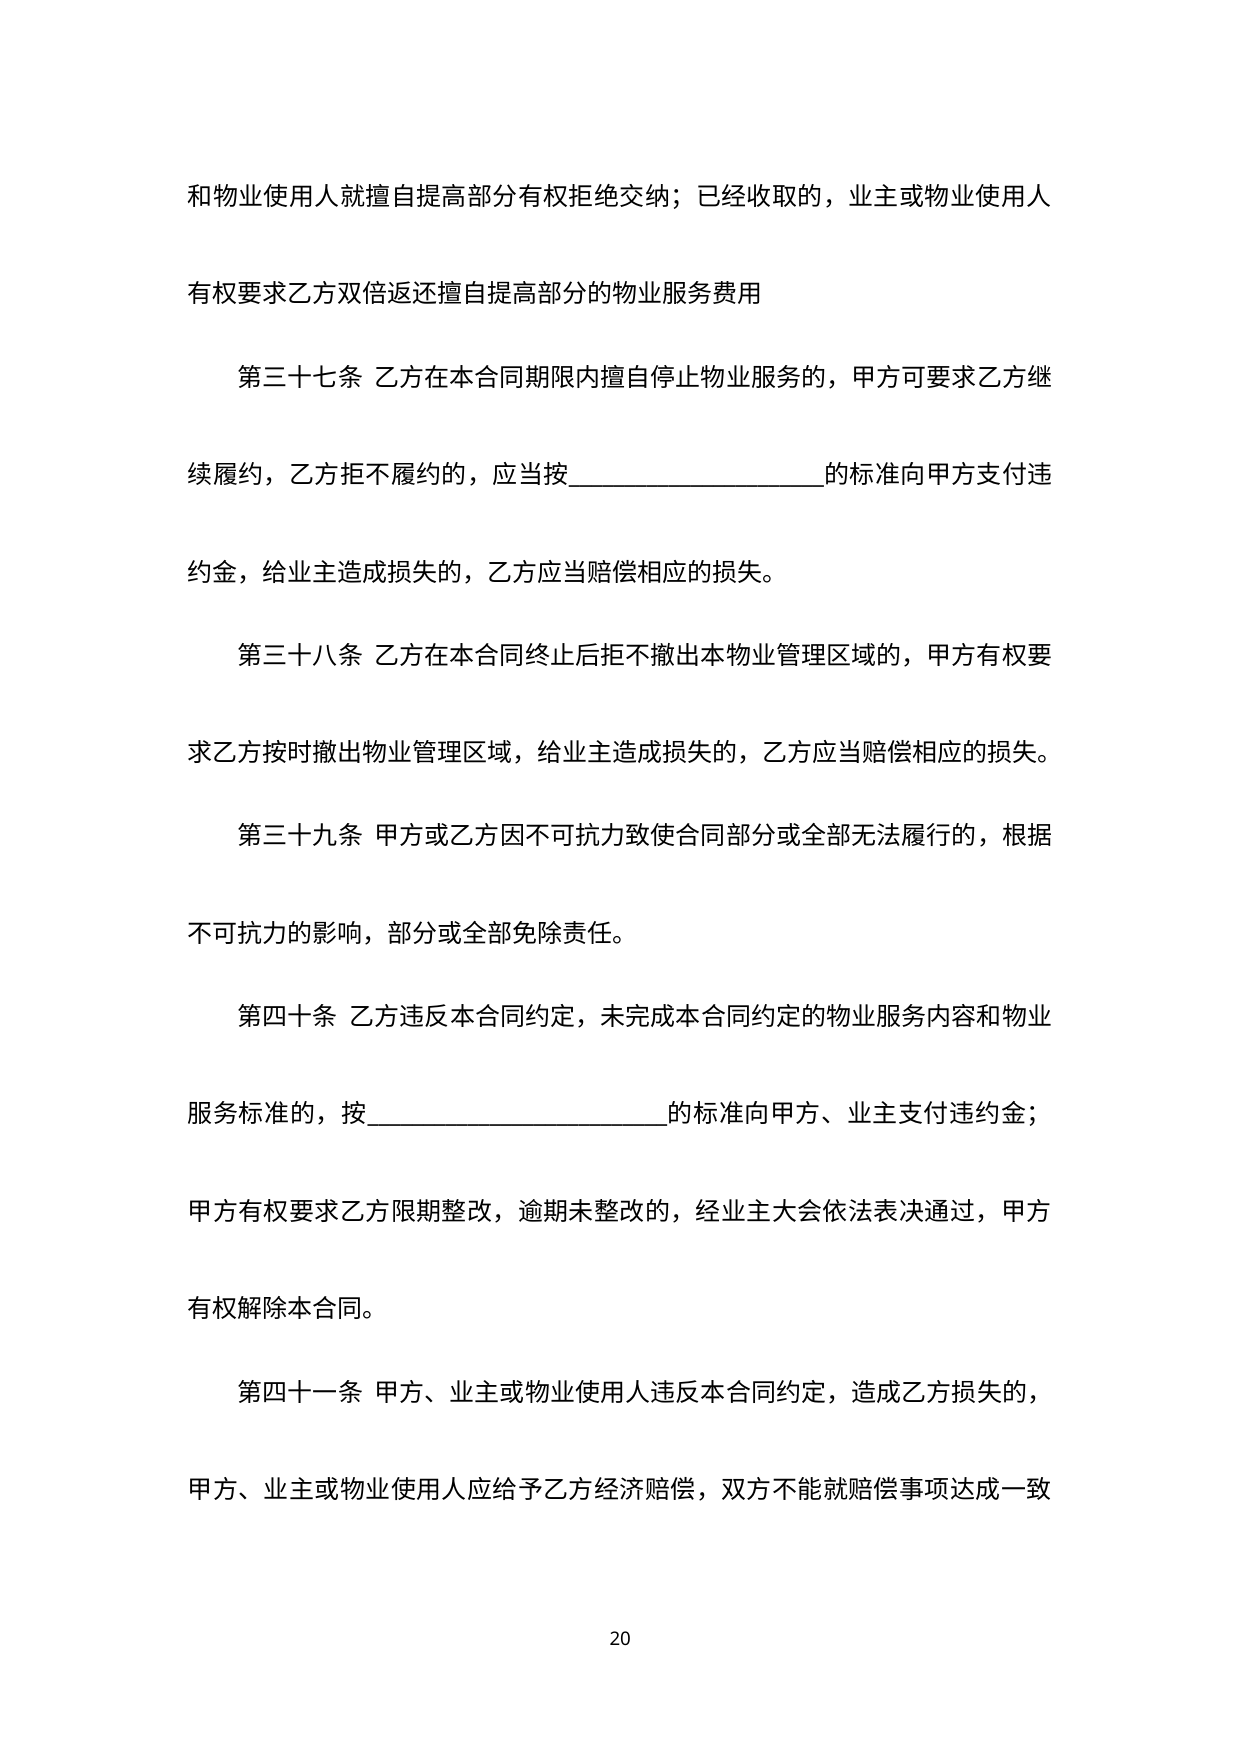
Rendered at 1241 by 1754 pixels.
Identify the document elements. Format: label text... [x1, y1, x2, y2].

text 第三十九条 甲方或乙方因不可抗力致使合同部分或全部无法履行的，根据不可抗力的影响，部分或全部免除责任。 [187, 801, 1053, 964]
text 第三十七条 乙方在本合同期限内擅自停止物业服务的，甲方可要求乙方继续履约，乙方拒不履约的，应当按_______________________的标准向甲方支付违约金，给业主造成损失的，乙方应当赔偿相应的损失。 [187, 343, 1053, 603]
text 第三十八条 乙方在本合同终止后拒不撤出本物业管理区域的，甲方有权要求乙方按时撤出物业管理区域，给业主造成损失的，乙方应当赔偿相应的损失。 [187, 621, 1053, 783]
text 第四十条 乙方违反本合同约定，未完成本合同约定的物业服务内容和物业服务标准的，按___________________________的标准向甲方、业主支付违约金；甲方有权要求乙方限期整改，逾期未整改的，经业主大会依法表决通过，甲方有权解除本合同。 [187, 982, 1053, 1339]
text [187, 162, 1053, 324]
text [187, 1358, 1053, 1520]
